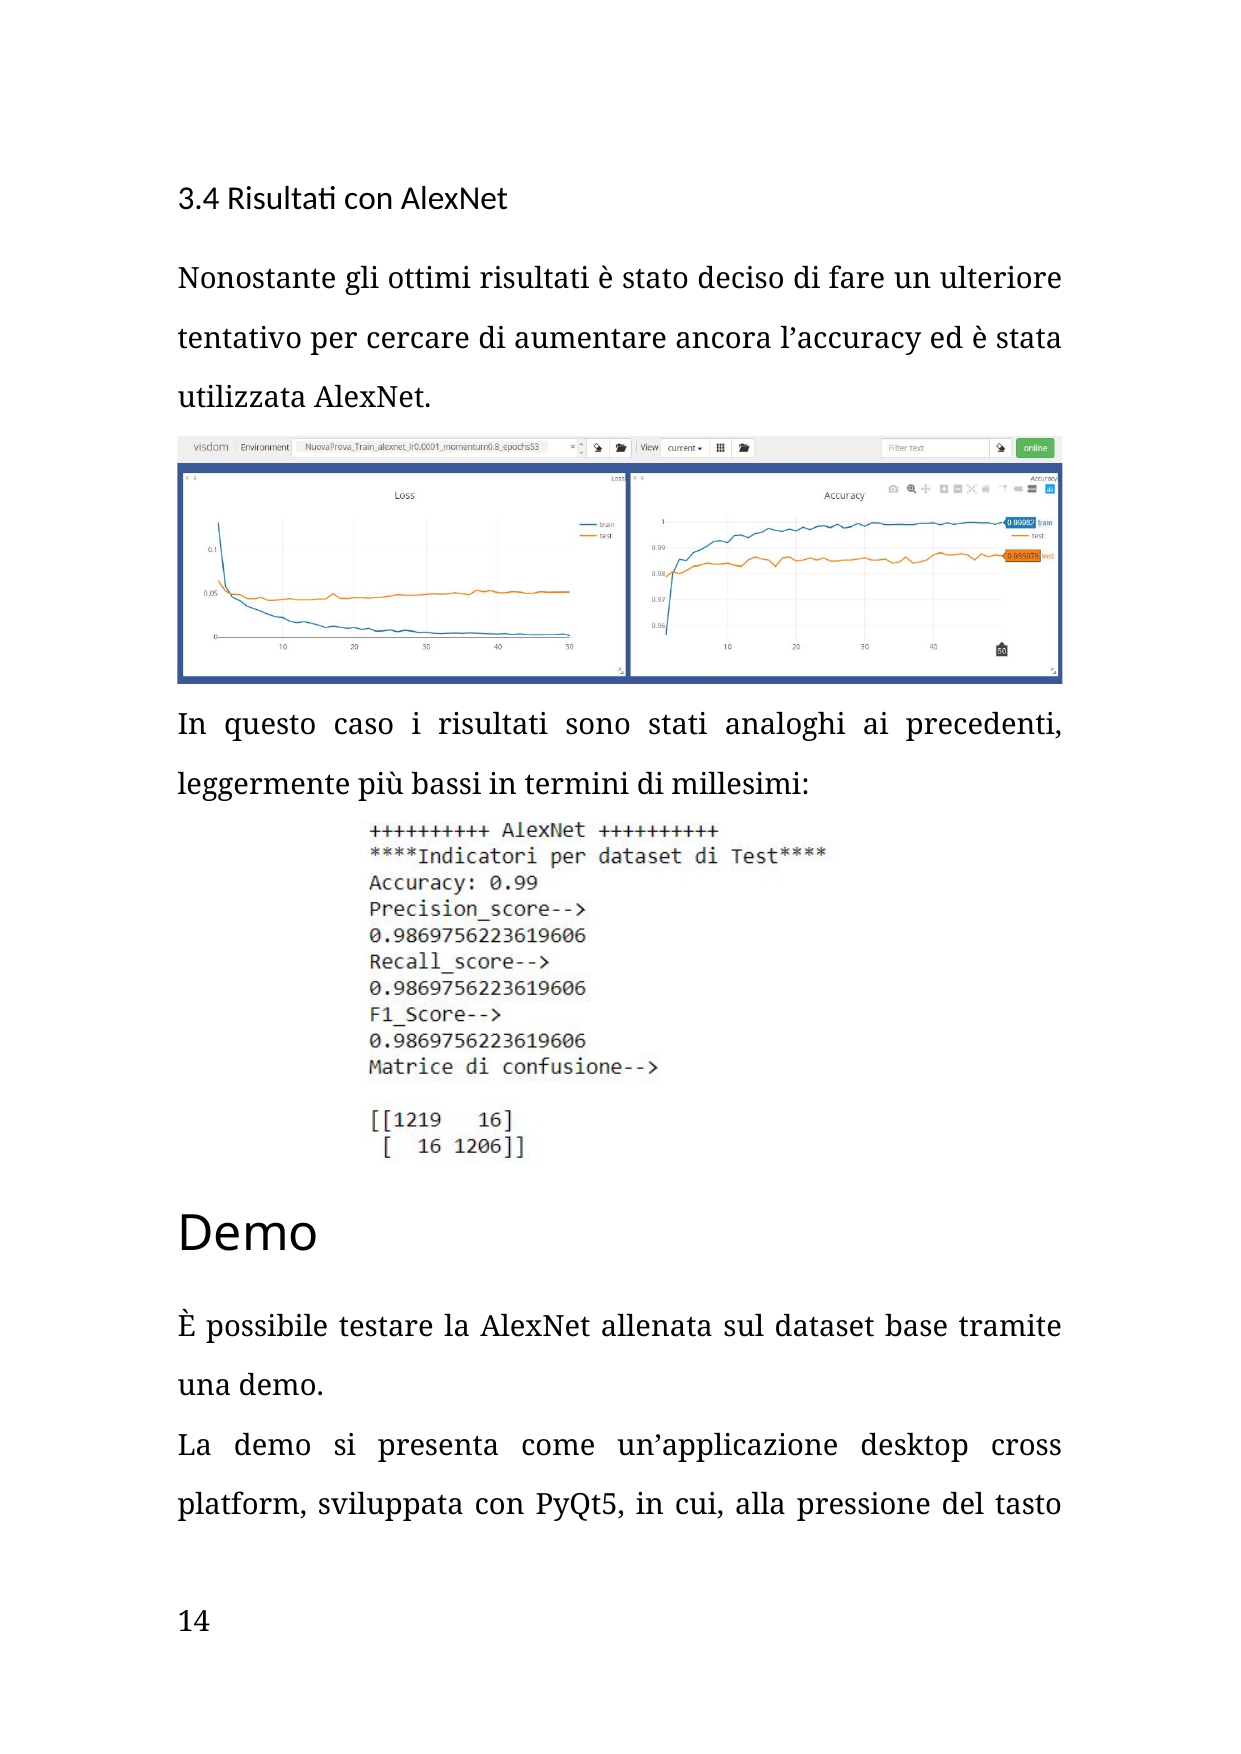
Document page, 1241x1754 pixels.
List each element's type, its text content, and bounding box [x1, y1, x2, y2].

text È possibile testare la AlexNet allenata sul dataset base tramite una demo. [177, 1305, 1063, 1404]
picture [177, 436, 1063, 684]
picture [360, 822, 880, 1173]
text In questo caso i risultati sono stati analoghi ai precedenti, leggermente più bassi in termini di millesimi: [177, 703, 1063, 803]
text Nonostante gli ottimi risultati è stato deciso di fare un ulteriore tentativo per cercare di aumentare ancora l’accuracy ed è stata utilizzata AlexNet. [177, 258, 1063, 416]
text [177, 1424, 1063, 1523]
subtitle 3.4 Risultati con AlexNet [177, 177, 1063, 218]
subtitle Demo [177, 1197, 1063, 1266]
